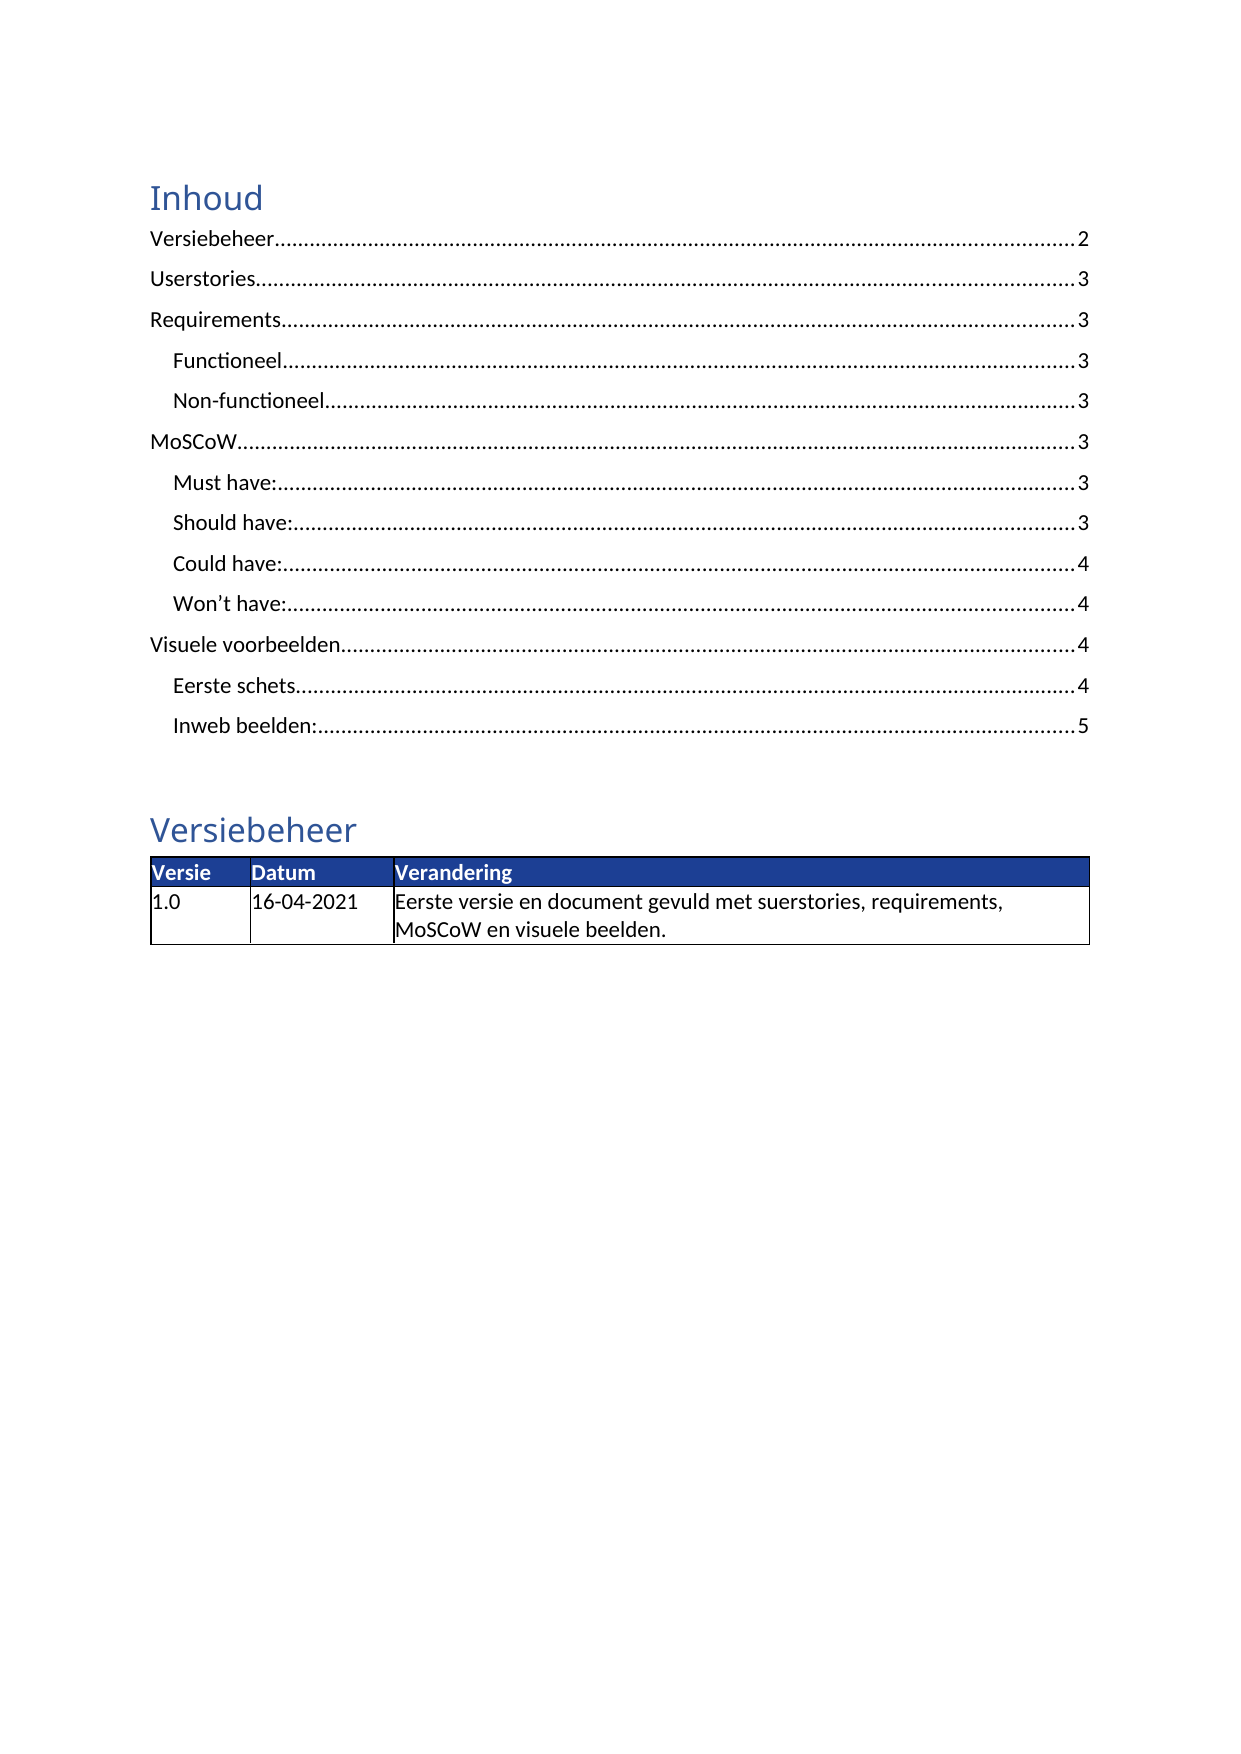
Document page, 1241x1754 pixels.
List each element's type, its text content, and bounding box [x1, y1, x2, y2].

table_header Versie [152, 858, 250, 886]
table_header Datum [251, 858, 393, 886]
subtitle Versiebeheer [150, 807, 1090, 853]
table_header Verandering [395, 858, 1089, 886]
table_cell Eerste versie en document gevuld met suerstories, requirements, MoSCoW en visuele beelden. [395, 887, 1089, 943]
table_cell 16-04-2021 [251, 887, 393, 943]
table_cell 1.0 [152, 887, 250, 943]
